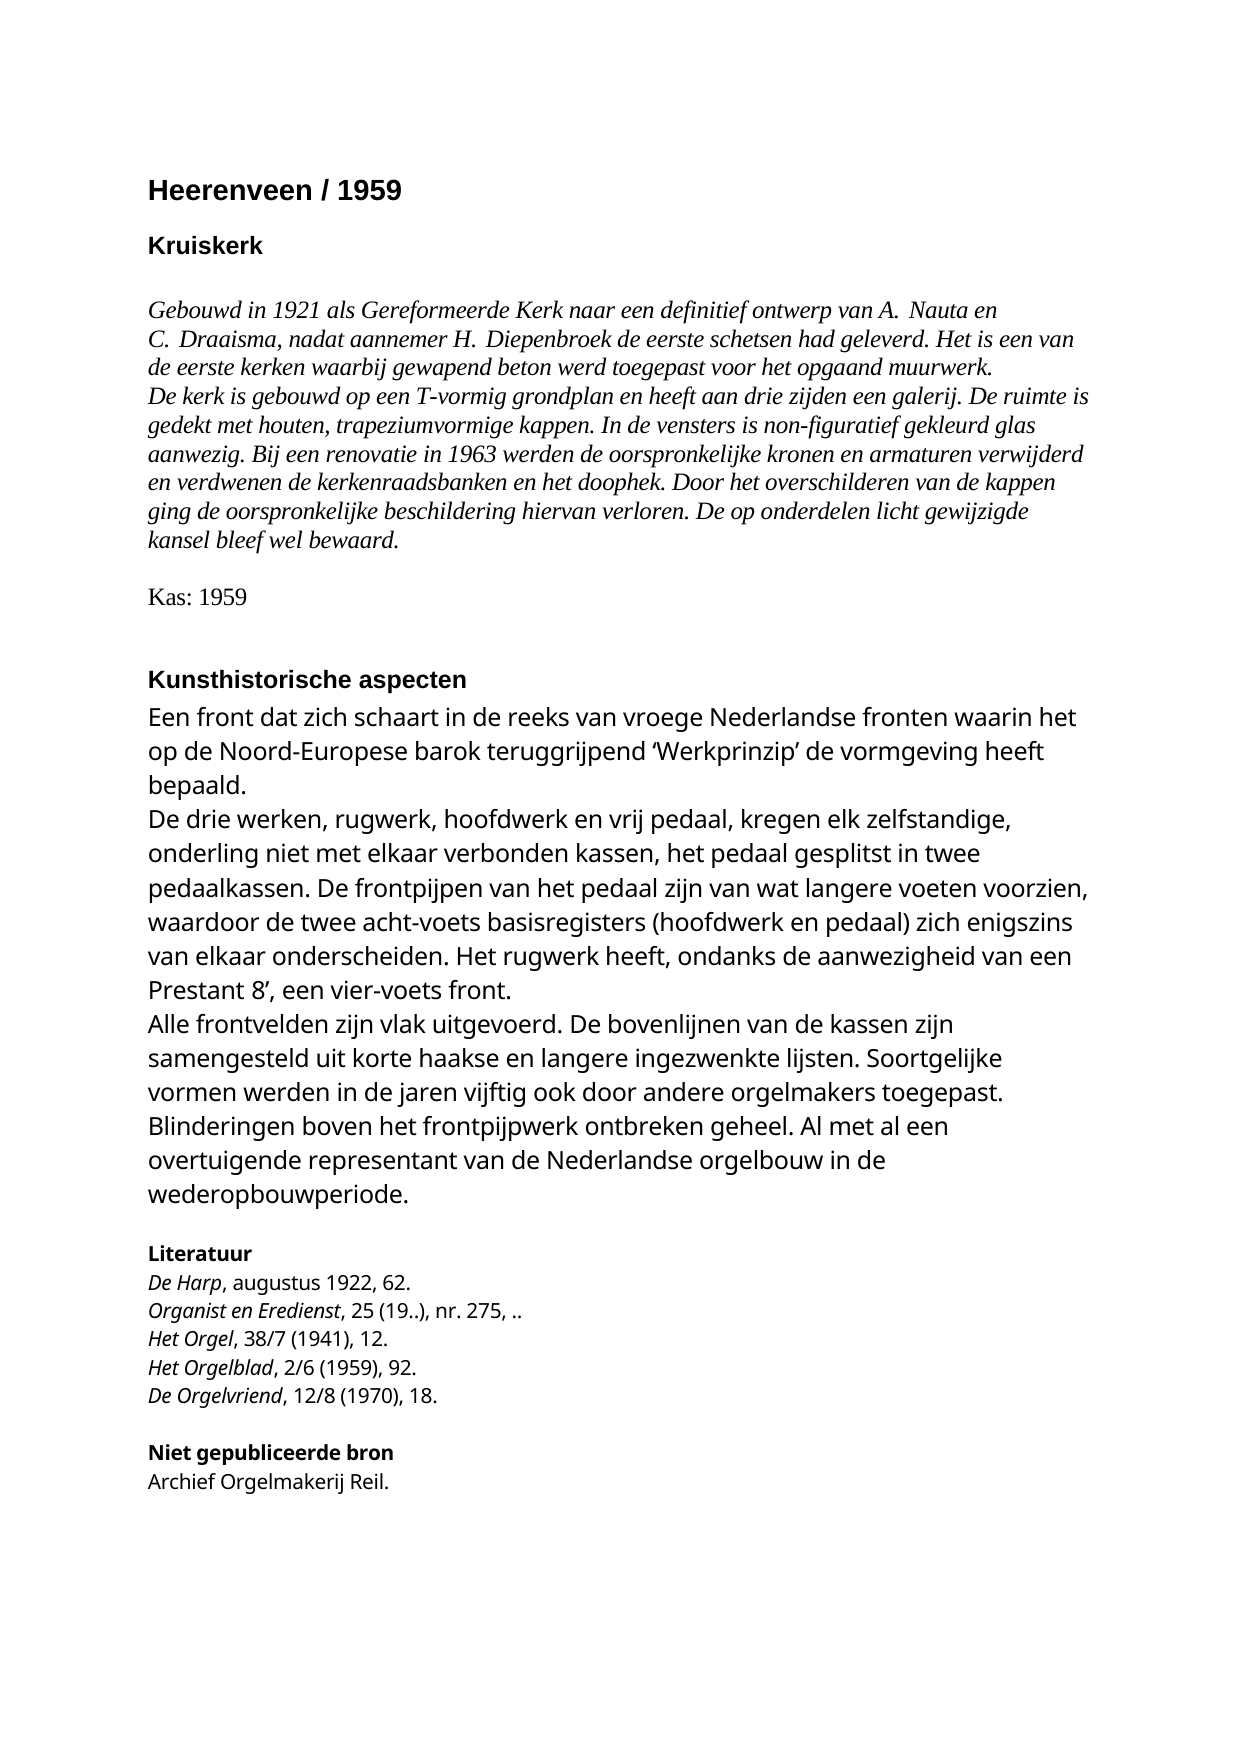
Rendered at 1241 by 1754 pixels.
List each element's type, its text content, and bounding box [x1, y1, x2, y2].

text De kerk is gebouwd op een T-vormig grondplan en heeft aan drie zijden een galerij. De ruimte is gedekt met houten, trapeziumvormige kappen. In de vensters is non-figuratief gekleurd glas aanwezig. Bij een renovatie in 1963 werden de oorspronkelijke kronen en armaturen verwijderd en verdwenen de kerkenraadsbanken en het doophek. Door het overschilderen van de kappen ging de oorspronkelijke beschildering hiervan verloren. De op onderdelen licht gewijzigde kansel bleef wel bewaard. [148, 381, 1093, 554]
subtitle Heerenveen / 1959 [148, 173, 1093, 206]
text Literatuur [148, 1239, 1093, 1268]
text Gebouwd in 1921 als Gereformeerde Kerk naar een definitief ontwerp van A. Nauta en C. Draaisma, nadat aannemer H. Diepenbroek de eerste schetsen had geleverd. Het is een van de eerste kerken waarbij gewapend beton werd toegepast voor het opgaand muurwerk. [148, 295, 1093, 381]
subtitle Kruiskerk [148, 231, 1093, 260]
text Het Orgelblad, 2/6 (1959), 92. [148, 1353, 1093, 1381]
text Een front dat zich schaart in de reeks van vroege Nederlandse fronten waarin het op de Noord-Europese barok teruggrijpend ‘Werkprinzip’ de vormgeving heeft bepaald. [148, 700, 1093, 802]
text Kas: 1959 [148, 582, 1093, 611]
text Organist en Eredienst, 25 (19..), nr. 275, .. [148, 1296, 1093, 1324]
text Archief Orgelmakerij Reil. [148, 1467, 1093, 1495]
subtitle Kunsthistorische aspecten [148, 665, 1093, 694]
text De drie werken, rugwerk, hoofdwerk en vrij pedaal, kregen elk zelfstandige, onderling niet met elkaar verbonden kassen, het pedaal gesplitst in twee pedaalkassen. De frontpijpen van het pedaal zijn van wat langere voeten voorzien, waardoor de twee acht-voets basisregisters (hoofdwerk en pedaal) zich enigszins van elkaar onderscheiden. Het rugwerk heeft, ondanks de aanwezigheid van een Prestant 8’, een vier-voets front. [148, 802, 1093, 1006]
text Het Orgel, 38/7 (1941), 12. [148, 1324, 1093, 1353]
text Alle frontvelden zijn vlak uitgevoerd. De bovenlijnen van de kassen zijn samengesteld uit korte haakse en langere ingezwenkte lijsten. Soortgelijke vormen werden in de jaren vijftig ook door andere orgelmakers toegepast. Blinderingen boven het frontpijpwerk ontbreken geheel. Al met al een overtuigende representant van de Nederlandse orgelbouw in de wederopbouwperiode. [148, 1006, 1093, 1211]
text Niet gepubliceerde bron [148, 1438, 1093, 1467]
text De Orgelvriend, 12/8 (1970), 18. [148, 1381, 1093, 1410]
text De Harp, augustus 1922, 62. [148, 1268, 1093, 1296]
